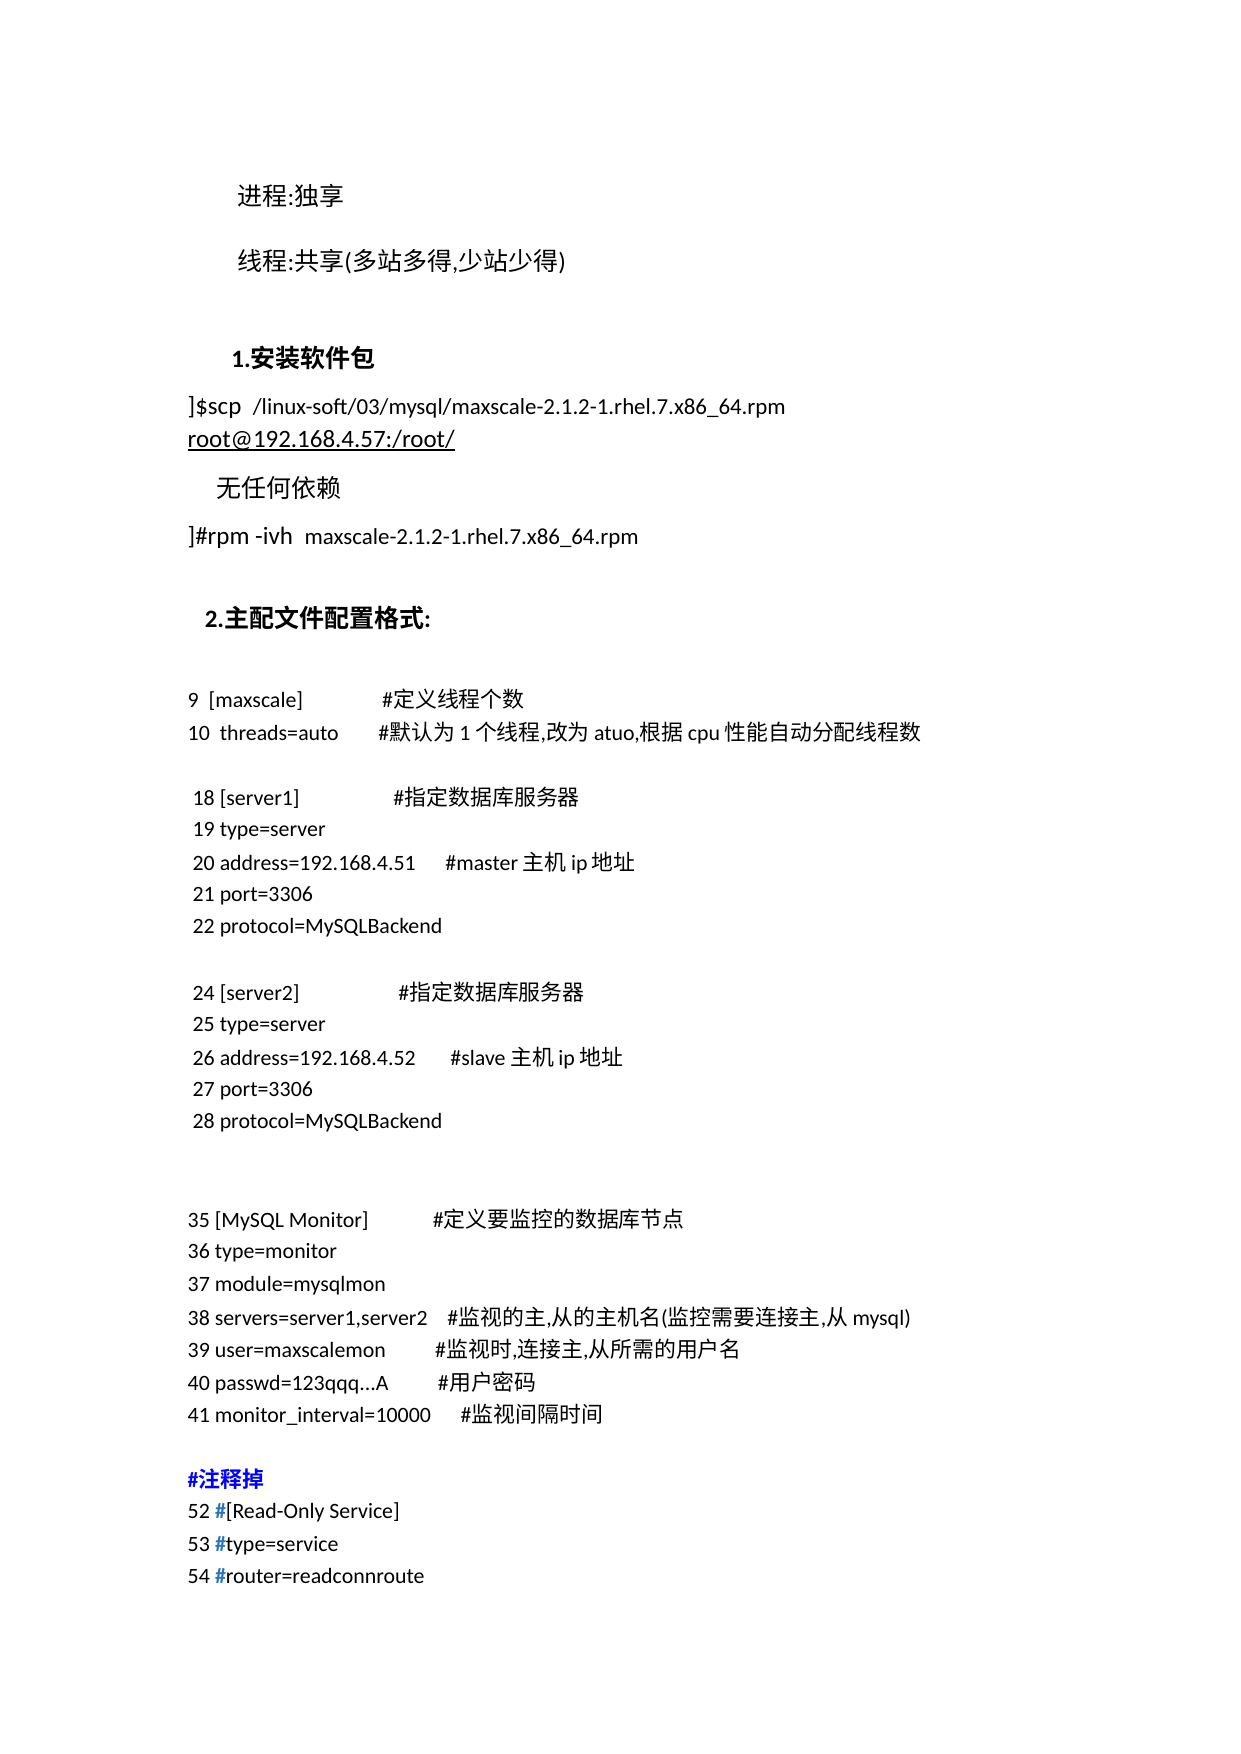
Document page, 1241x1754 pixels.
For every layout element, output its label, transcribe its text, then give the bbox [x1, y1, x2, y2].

list 52 #[Read-Only Service] [187, 1494, 1053, 1527]
list 54 #router=readconnroute [187, 1559, 1053, 1592]
list 10 threads=auto #默认为1个线程,改为atuo,根据cpu性能自动分配线程数 [187, 714, 1053, 747]
list 9 [maxscale] #定义线程个数 [187, 682, 1053, 714]
list 40 passwd=123qqq...A #用户密码 [187, 1364, 1053, 1397]
list 53 #type=service [187, 1527, 1053, 1559]
list 24 [server2] #指定数据库服务器 [187, 974, 1053, 1007]
list 进程:独享 [187, 162, 1053, 227]
list 21 port=3306 [187, 877, 1053, 909]
list 36 type=monitor [187, 1234, 1053, 1267]
list 35 [MySQL Monitor] #定义要监控的数据库节点 [187, 1202, 1053, 1234]
list 38 servers=server1,server2 #监视的主,从的主机名(监控需要连接主,从mysql) [187, 1299, 1053, 1332]
list 22 protocol=MySQLBackend [187, 909, 1053, 942]
list #注释掉 [187, 1462, 1053, 1494]
list 39 user=maxscalemon #监视时,连接主,从所需的用户名 [187, 1332, 1053, 1364]
list ]$scp /linux-soft/03/mysql/maxscale-2.1.2-1.rhel.7.x86_64.rpm root@192.168.4.57:/root/ [187, 389, 1053, 454]
list 26 address=192.168.4.52 #slave主机ip地址 [187, 1039, 1053, 1072]
list 20 address=192.168.4.51 #master主机ip地址 [187, 844, 1053, 877]
list 41 monitor_interval=10000 #监视间隔时间 [187, 1397, 1053, 1429]
list 37 module=mysqlmon [187, 1267, 1053, 1299]
list ]#rpm -ivh maxscale-2.1.2-1.rhel.7.x86_64.rpm [187, 519, 1053, 552]
list 27 port=3306 [187, 1072, 1053, 1104]
list 线程:共享(多站多得,少站少得) [187, 227, 1053, 292]
list 安装软件包 [187, 324, 1053, 389]
list 28 protocol=MySQLBackend [187, 1104, 1053, 1137]
list 25 type=server [187, 1007, 1053, 1039]
list 18 [server1] #指定数据库服务器 [187, 779, 1053, 812]
list 2.主配文件配置格式: [187, 584, 1053, 649]
list 无任何依赖 [187, 454, 1053, 519]
list 19 type=server [187, 812, 1053, 844]
